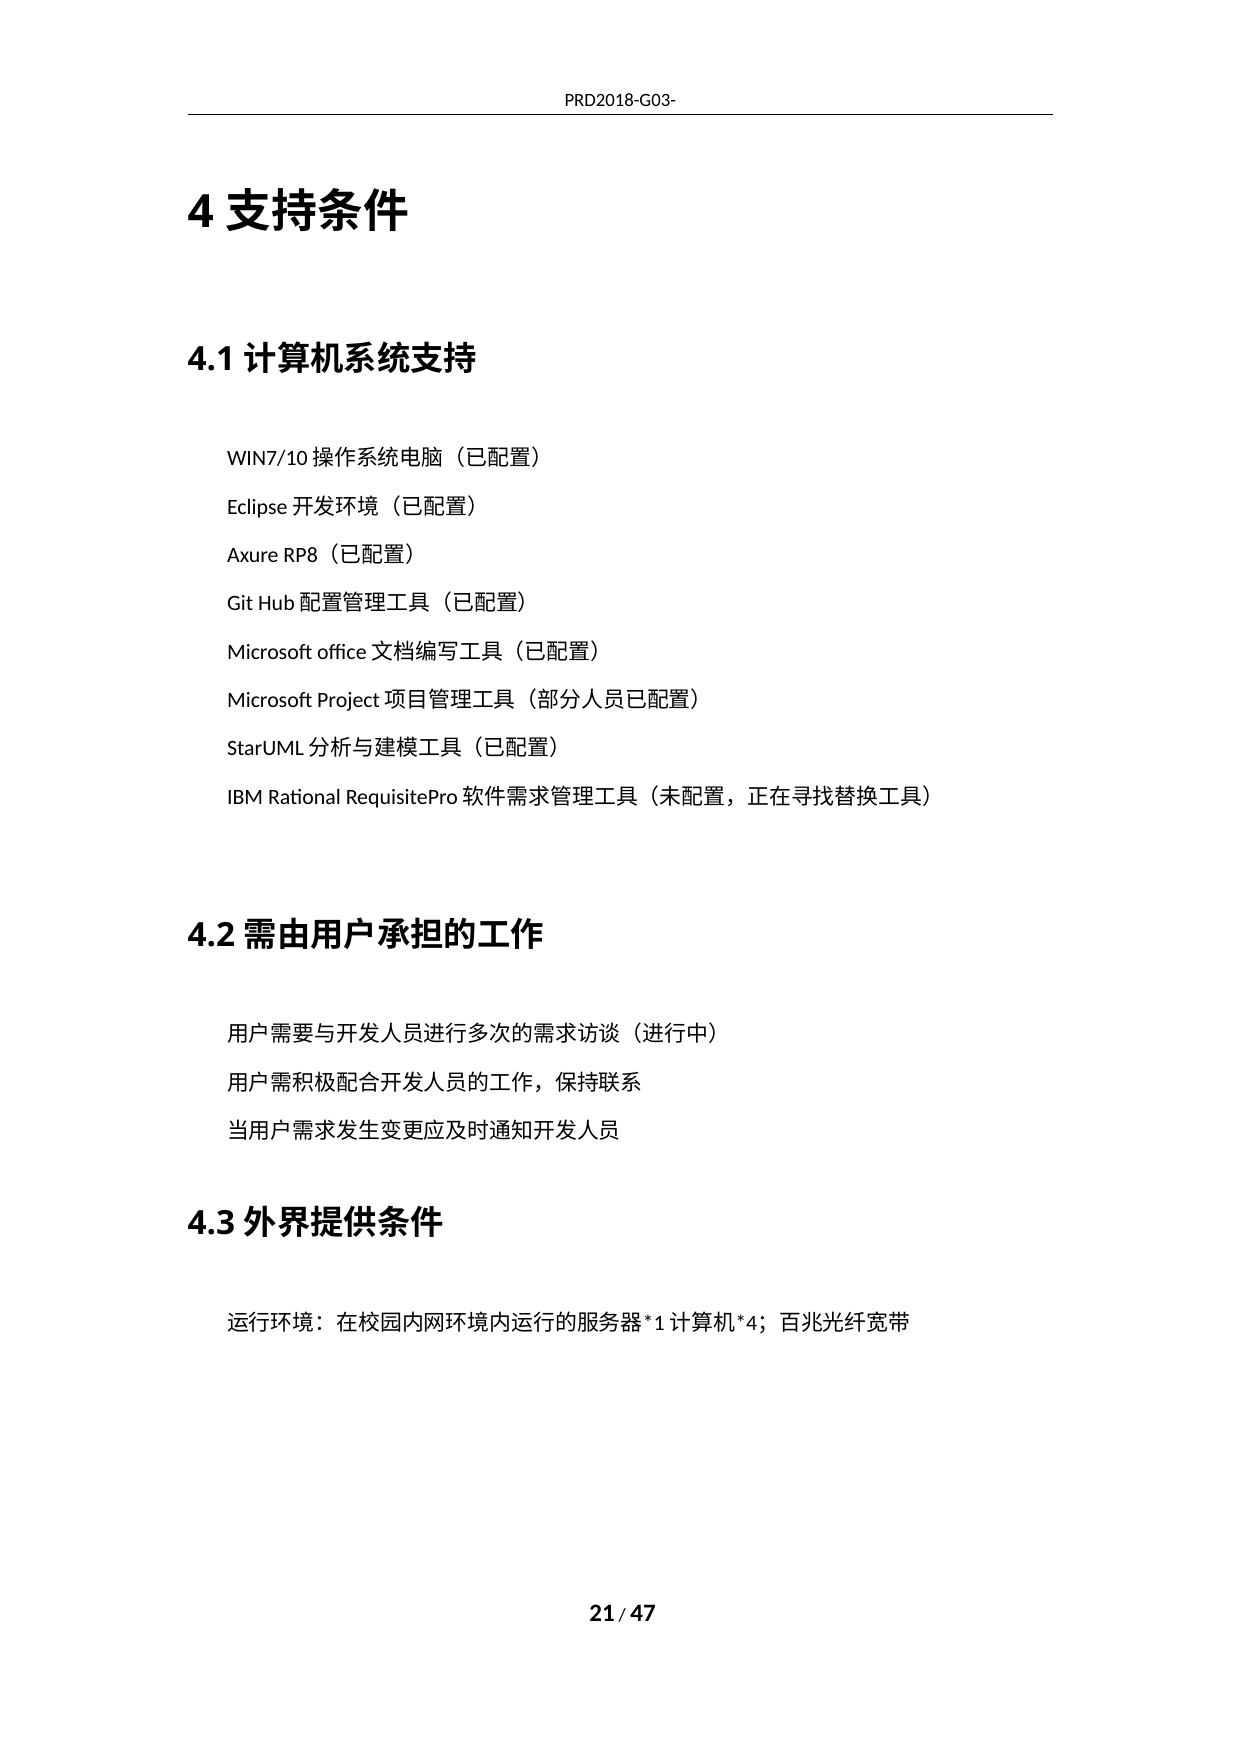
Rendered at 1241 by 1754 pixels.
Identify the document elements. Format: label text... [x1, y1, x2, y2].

text 用户需要与开发人员进行多次的需求访谈（进行中） [187, 1016, 1053, 1048]
text Axure RP8（已配置） [187, 537, 1053, 569]
text Microsoft office 文档编写工具（已配置） [187, 633, 1053, 666]
text WIN7/10操作系统电脑（已配置） [187, 440, 1053, 472]
subtitle 4.1 计算机系统支持 [187, 324, 1053, 389]
subtitle 4 支持条件 [187, 158, 1053, 256]
subtitle 4.2 需由用户承担的工作 [187, 899, 1053, 964]
text StarUML分析与建模工具（已配置） [187, 730, 1053, 762]
text 用户需积极配合开发人员的工作，保持联系 [187, 1064, 1053, 1097]
subtitle 4.3 外界提供条件 [187, 1188, 1053, 1253]
text Microsoft Project项目管理工具（部分人员已配置） [187, 682, 1053, 714]
text IBM Rational RequisitePro 软件需求管理工具（未配置，正在寻找替换工具） [187, 778, 1053, 811]
text 当用户需求发生变更应及时通知开发人员 [187, 1112, 1053, 1145]
text Eclipse开发环境（已配置） [187, 488, 1053, 521]
text 运行环境：在校园内网环境内运行的服务器*1 计算机*4；百兆光纤宽带 [187, 1304, 1053, 1337]
text Git Hub配置管理工具（已配置） [187, 585, 1053, 617]
